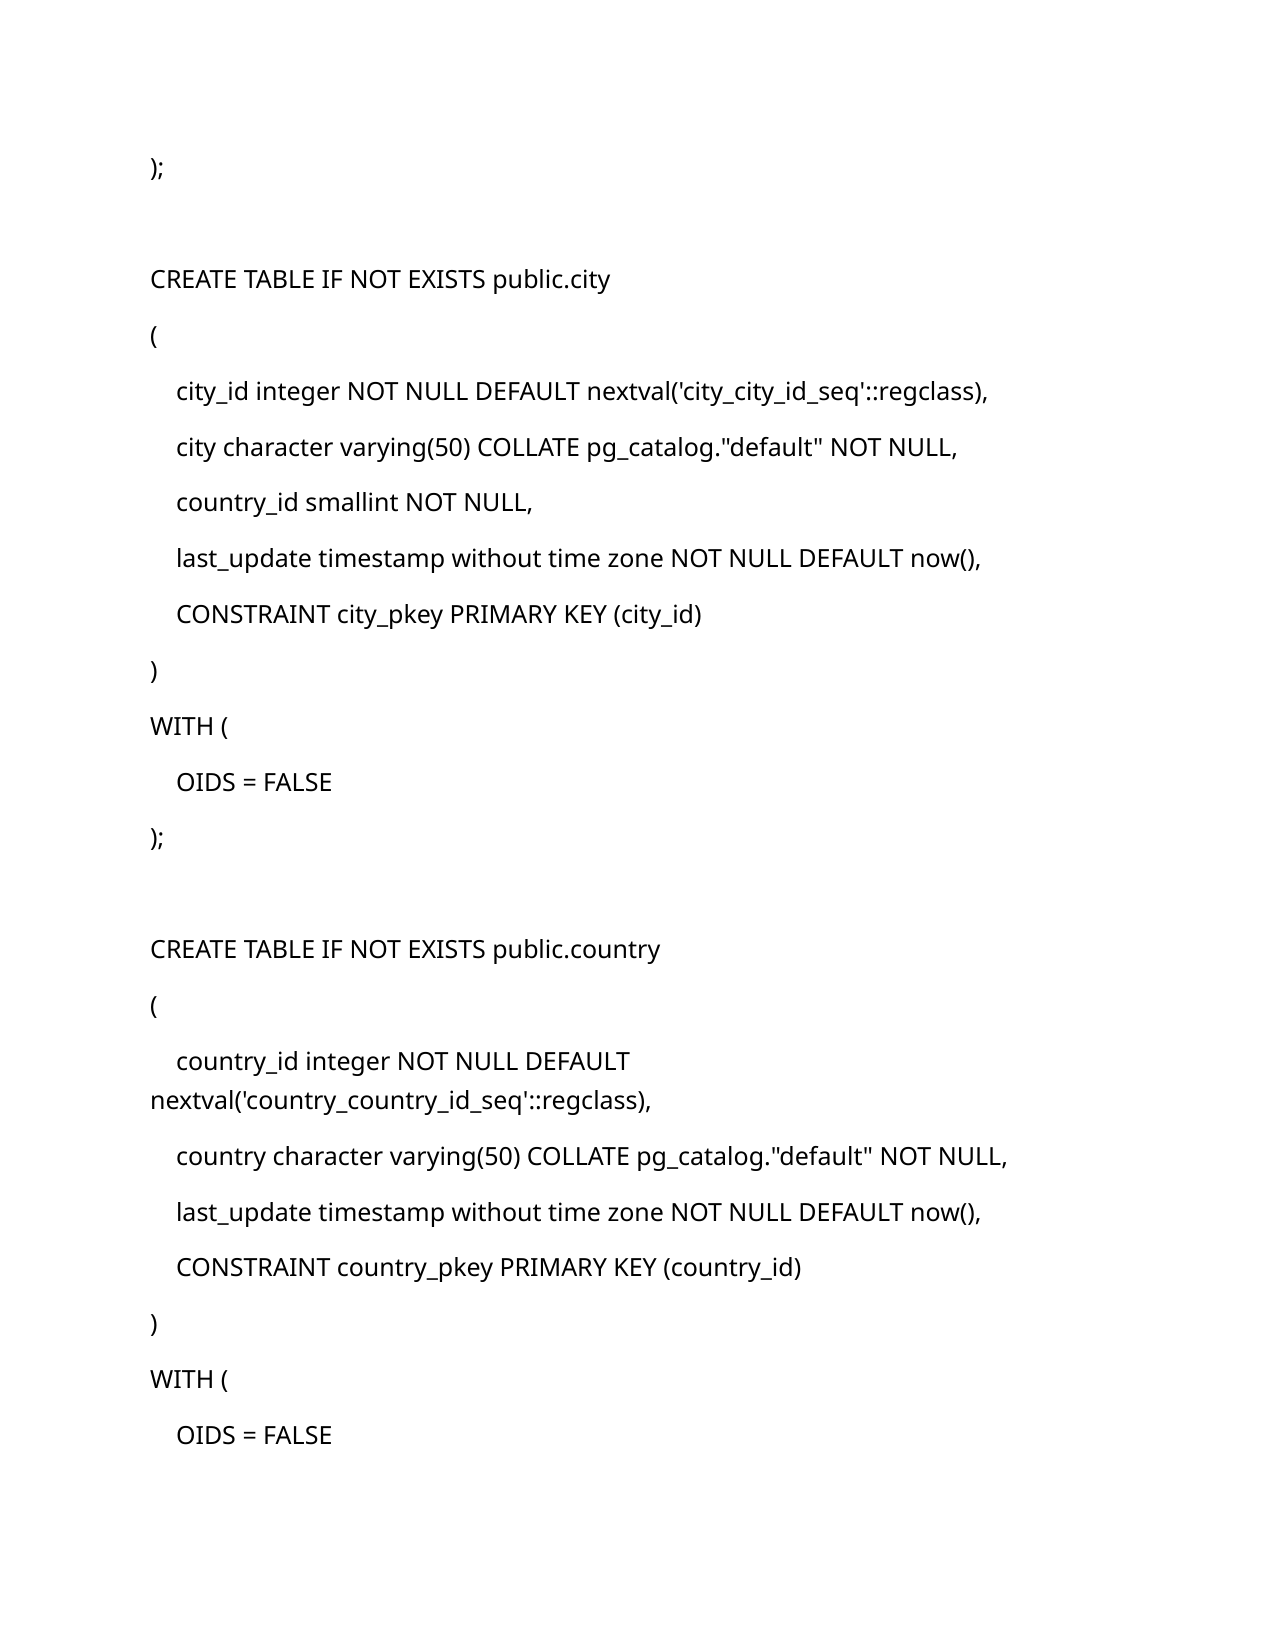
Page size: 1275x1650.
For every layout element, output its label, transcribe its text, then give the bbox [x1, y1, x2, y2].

text ( [150, 987, 1125, 1022]
text CONSTRAINT country_pkey PRIMARY KEY (country_id) [150, 1250, 1125, 1284]
text CREATE TABLE IF NOT EXISTS public.country [150, 932, 1125, 966]
text OIDS = FALSE [150, 1417, 1125, 1452]
text ) [150, 652, 1125, 687]
text ); [150, 820, 1125, 854]
text city_id integer NOT NULL DEFAULT nextval('city_city_id_seq'::regclass), [150, 373, 1125, 407]
text ( [150, 317, 1125, 352]
text last_update timestamp without time zone NOT NULL DEFAULT now(), [150, 541, 1125, 575]
text WITH ( [150, 708, 1125, 742]
text country_id integer NOT NULL DEFAULT nextval('country_country_id_seq'::regclass), [150, 1043, 1125, 1117]
text WITH ( [150, 1362, 1125, 1396]
text country character varying(50) COLLATE pg_catalog."default" NOT NULL, [150, 1138, 1125, 1172]
text OIDS = FALSE [150, 764, 1125, 798]
text CONSTRAINT city_pkey PRIMARY KEY (city_id) [150, 597, 1125, 631]
text ); [150, 150, 1125, 184]
text country_id smallint NOT NULL, [150, 485, 1125, 519]
text city character varying(50) COLLATE pg_catalog."default" NOT NULL, [150, 429, 1125, 463]
text ) [150, 1306, 1125, 1340]
text last_update timestamp without time zone NOT NULL DEFAULT now(), [150, 1194, 1125, 1228]
text CREATE TABLE IF NOT EXISTS public.city [150, 262, 1125, 296]
